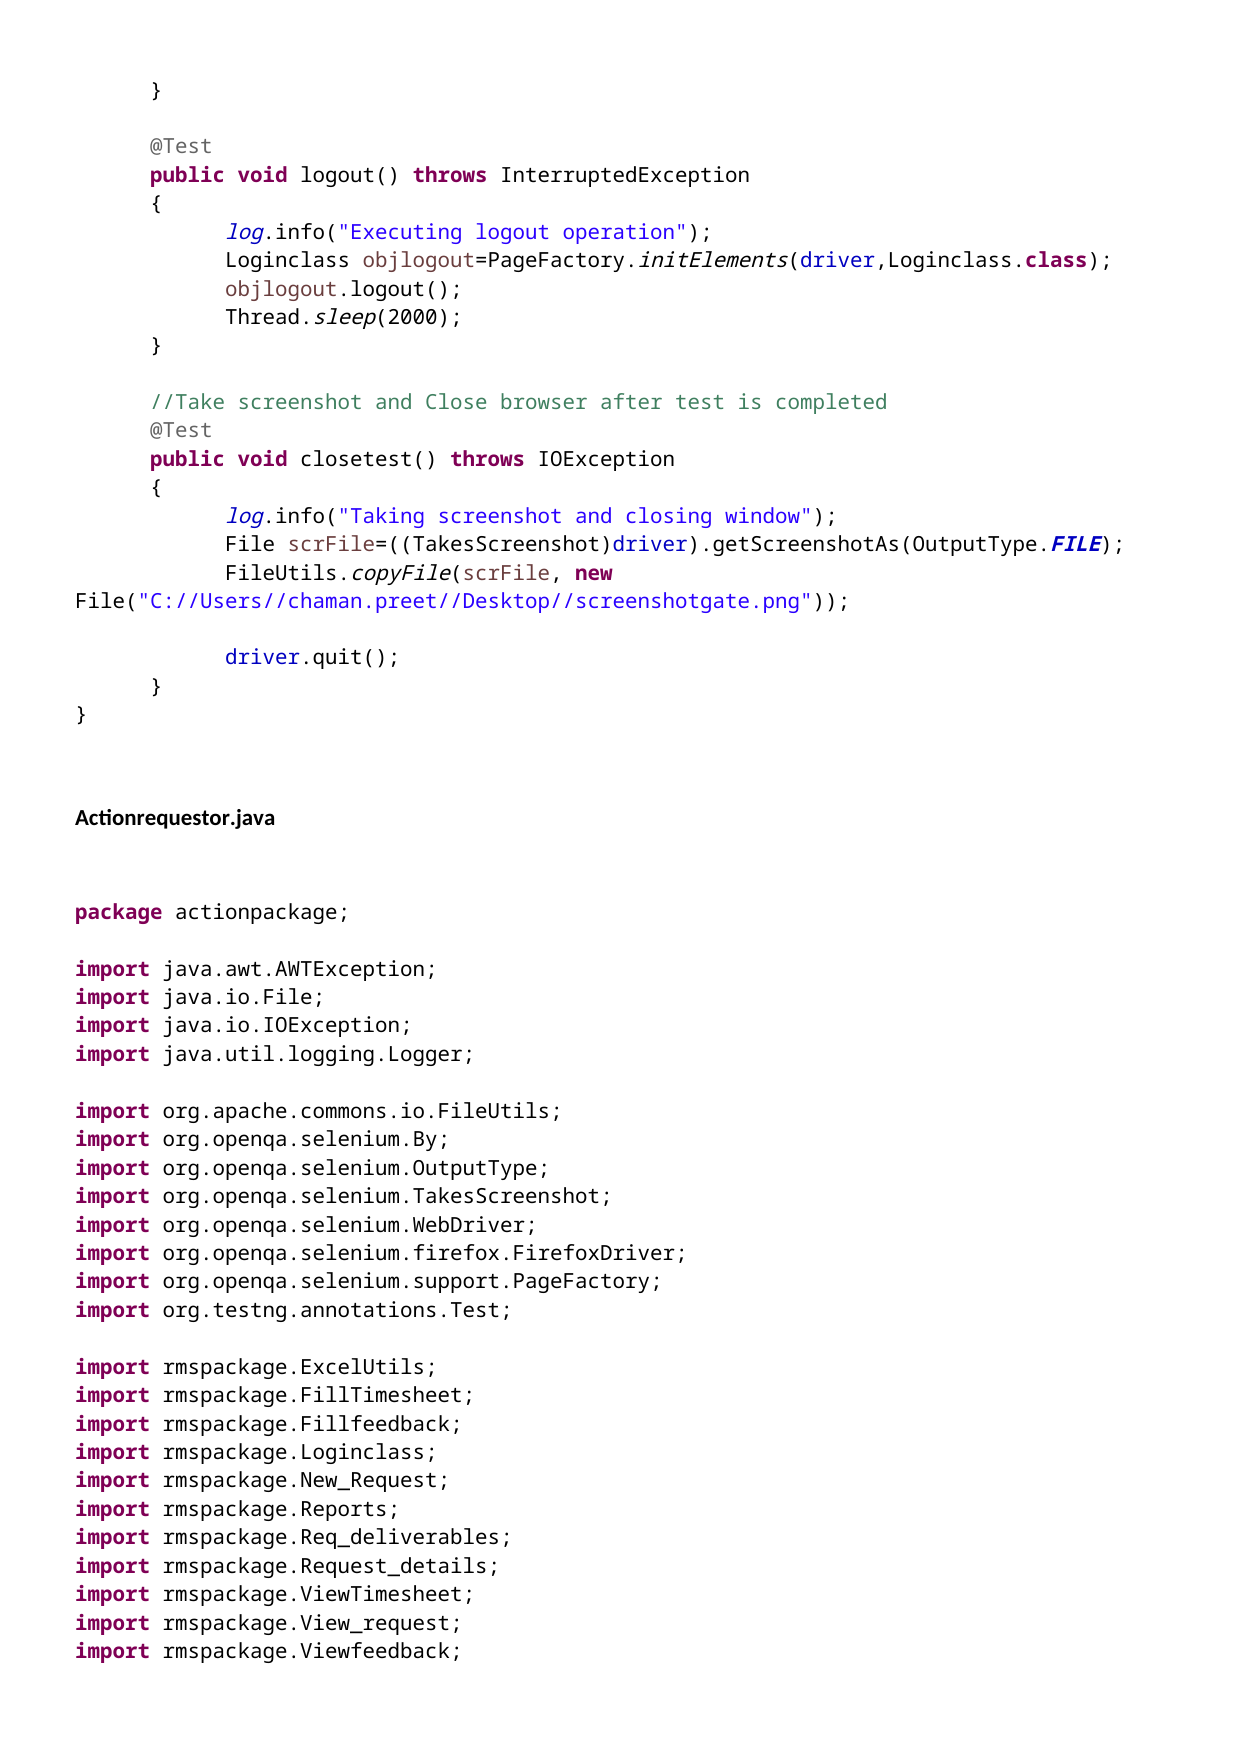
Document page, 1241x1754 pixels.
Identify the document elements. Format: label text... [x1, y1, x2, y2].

text import rmspackage.New_Request; [75, 1466, 1165, 1494]
text import rmspackage.Loginclass; [75, 1437, 1165, 1466]
text import org.openqa.selenium.TakesScreenshot; [75, 1181, 1165, 1210]
text Thread.sleep(2000); [75, 302, 1165, 331]
text import rmspackage.Req_deliverables; [75, 1522, 1165, 1551]
text } [75, 331, 1165, 359]
text import rmspackage.Reports; [75, 1494, 1165, 1522]
text objlogout.logout(); [75, 274, 1165, 302]
text import rmspackage.ExcelUtils; [75, 1352, 1165, 1380]
text { [75, 472, 1165, 501]
text import rmspackage.Request_details; [75, 1551, 1165, 1579]
text import rmspackage.View_request; [75, 1608, 1165, 1636]
text import rmspackage.FillTimesheet; [75, 1380, 1165, 1409]
text import java.util.logging.Logger; [75, 1039, 1165, 1067]
text driver.quit(); [75, 642, 1165, 671]
text import org.apache.commons.io.FileUtils; [75, 1096, 1165, 1124]
text import java.io.File; [75, 982, 1165, 1011]
text import rmspackage.Viewfeedback; [75, 1636, 1165, 1665]
text @Test [75, 131, 1165, 160]
text import org.testng.annotations.Test; [75, 1295, 1165, 1323]
text log.info("Executing logout operation"); [75, 217, 1165, 245]
text import rmspackage.ViewTimesheet; [75, 1579, 1165, 1608]
text FileUtils.copyFile(scrFile, new File("C://Users//chaman.preet//Desktop//screenshotgate.png")); [75, 558, 1165, 614]
text import org.openqa.selenium.WebDriver; [75, 1210, 1165, 1238]
text import org.openqa.selenium.By; [75, 1124, 1165, 1153]
text } [75, 671, 1165, 699]
text import java.io.IOException; [75, 1011, 1165, 1039]
text Actionrequestor.java [75, 803, 1165, 831]
text File scrFile=((TakesScreenshot)driver).getScreenshotAs(OutputType.FILE); [75, 529, 1165, 558]
text import rmspackage.Fillfeedback; [75, 1409, 1165, 1437]
text import org.openqa.selenium.support.PageFactory; [75, 1267, 1165, 1295]
text package actionpackage; [75, 897, 1165, 925]
text public void closetest() throws IOException [75, 444, 1165, 472]
text //Take screenshot and Close browser after test is completed [75, 387, 1165, 415]
text } [75, 699, 1165, 728]
text import org.openqa.selenium.firefox.FirefoxDriver; [75, 1238, 1165, 1267]
text import java.awt.AWTException; [75, 954, 1165, 982]
text @Test [75, 415, 1165, 444]
text } [75, 75, 1165, 103]
text import org.openqa.selenium.OutputType; [75, 1153, 1165, 1181]
text public void logout() throws InterruptedException [75, 160, 1165, 188]
text { [75, 188, 1165, 217]
text log.info("Taking screenshot and closing window"); [75, 501, 1165, 529]
text Loginclass objlogout=PageFactory.initElements(driver,Loginclass.class); [75, 245, 1165, 274]
